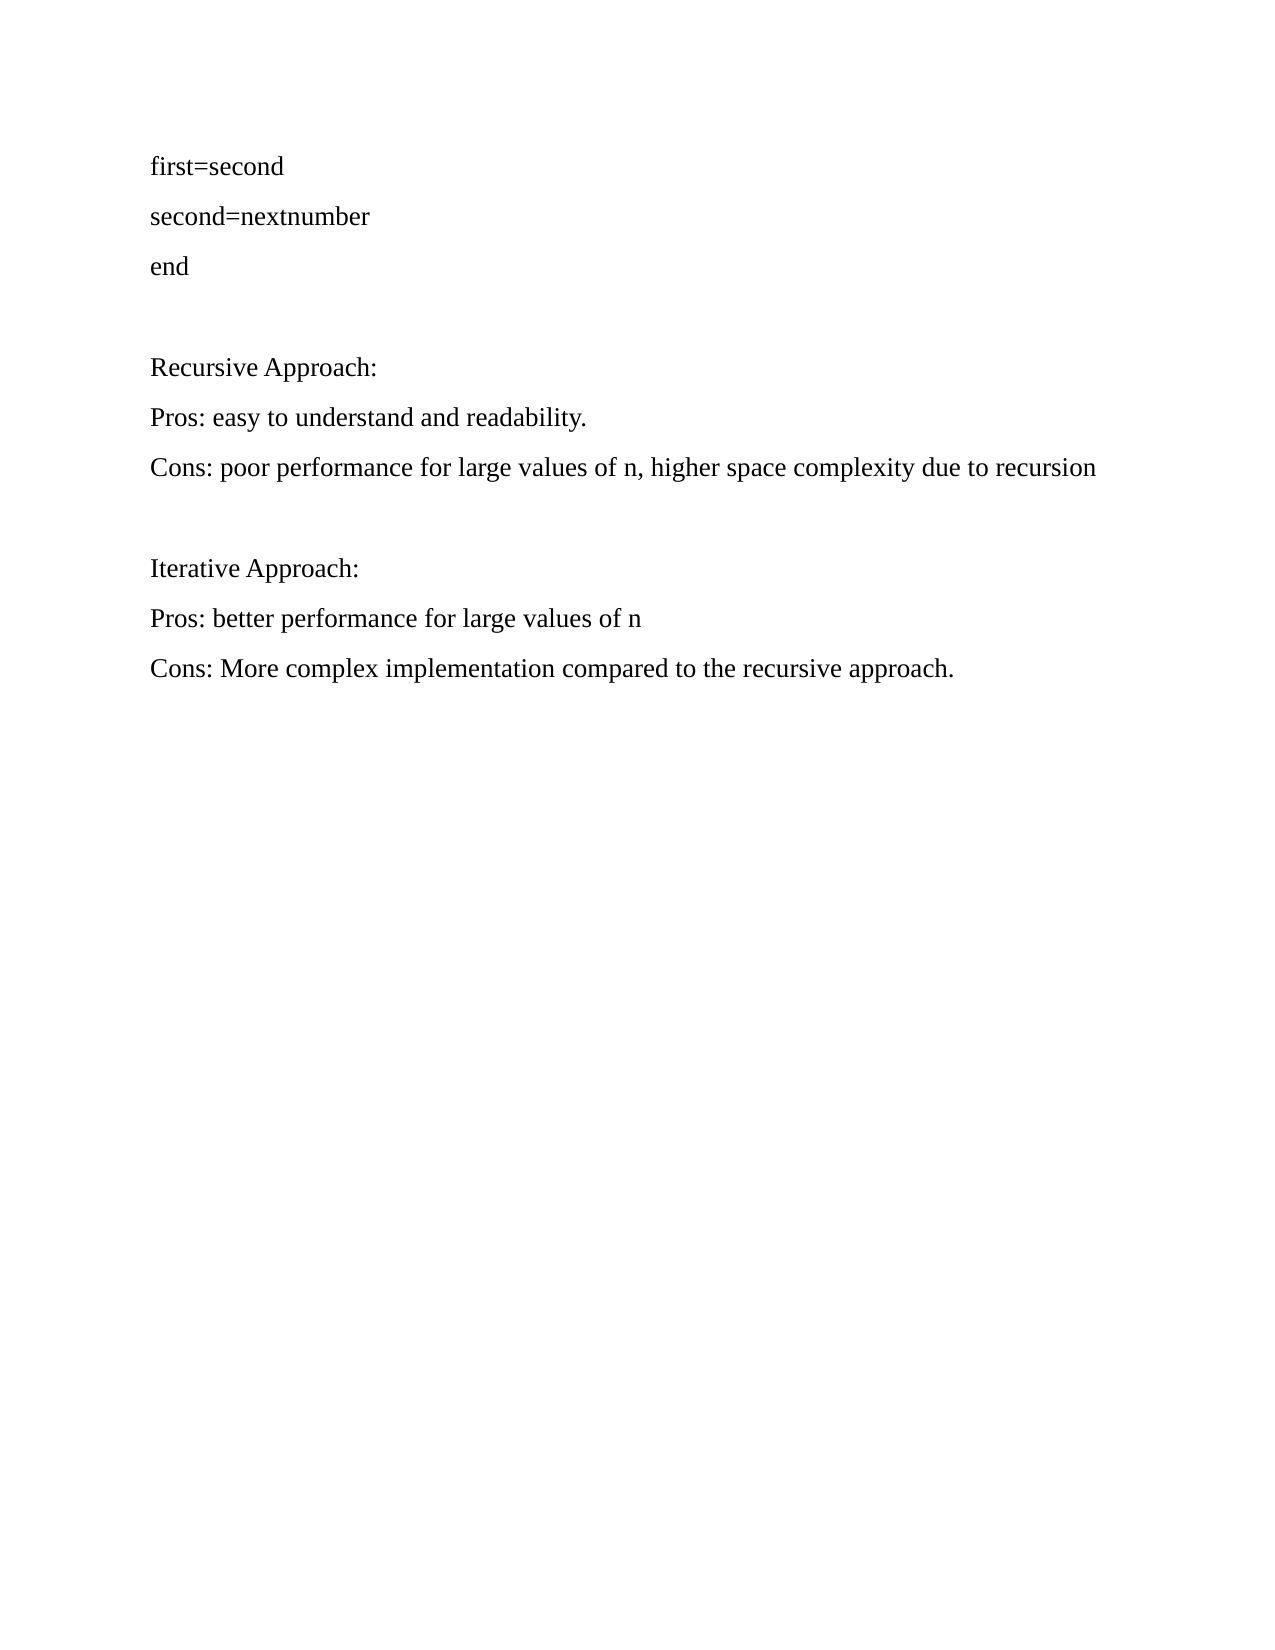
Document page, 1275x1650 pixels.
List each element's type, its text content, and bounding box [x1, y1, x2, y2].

text Recursive Approach: [150, 351, 1125, 382]
text Pros: easy to understand and readability. [150, 401, 1125, 432]
text end [150, 250, 1125, 282]
text Cons: More complex implementation compared to the recursive approach. [150, 652, 1125, 683]
text first=second [150, 150, 1125, 181]
text Cons: poor performance for large values of n, higher space complexity due to recursion [150, 451, 1125, 482]
text Pros: better performance for large values of n [150, 602, 1125, 633]
text second=nextnumber [150, 200, 1125, 231]
text Iterative Approach: [150, 552, 1125, 583]
